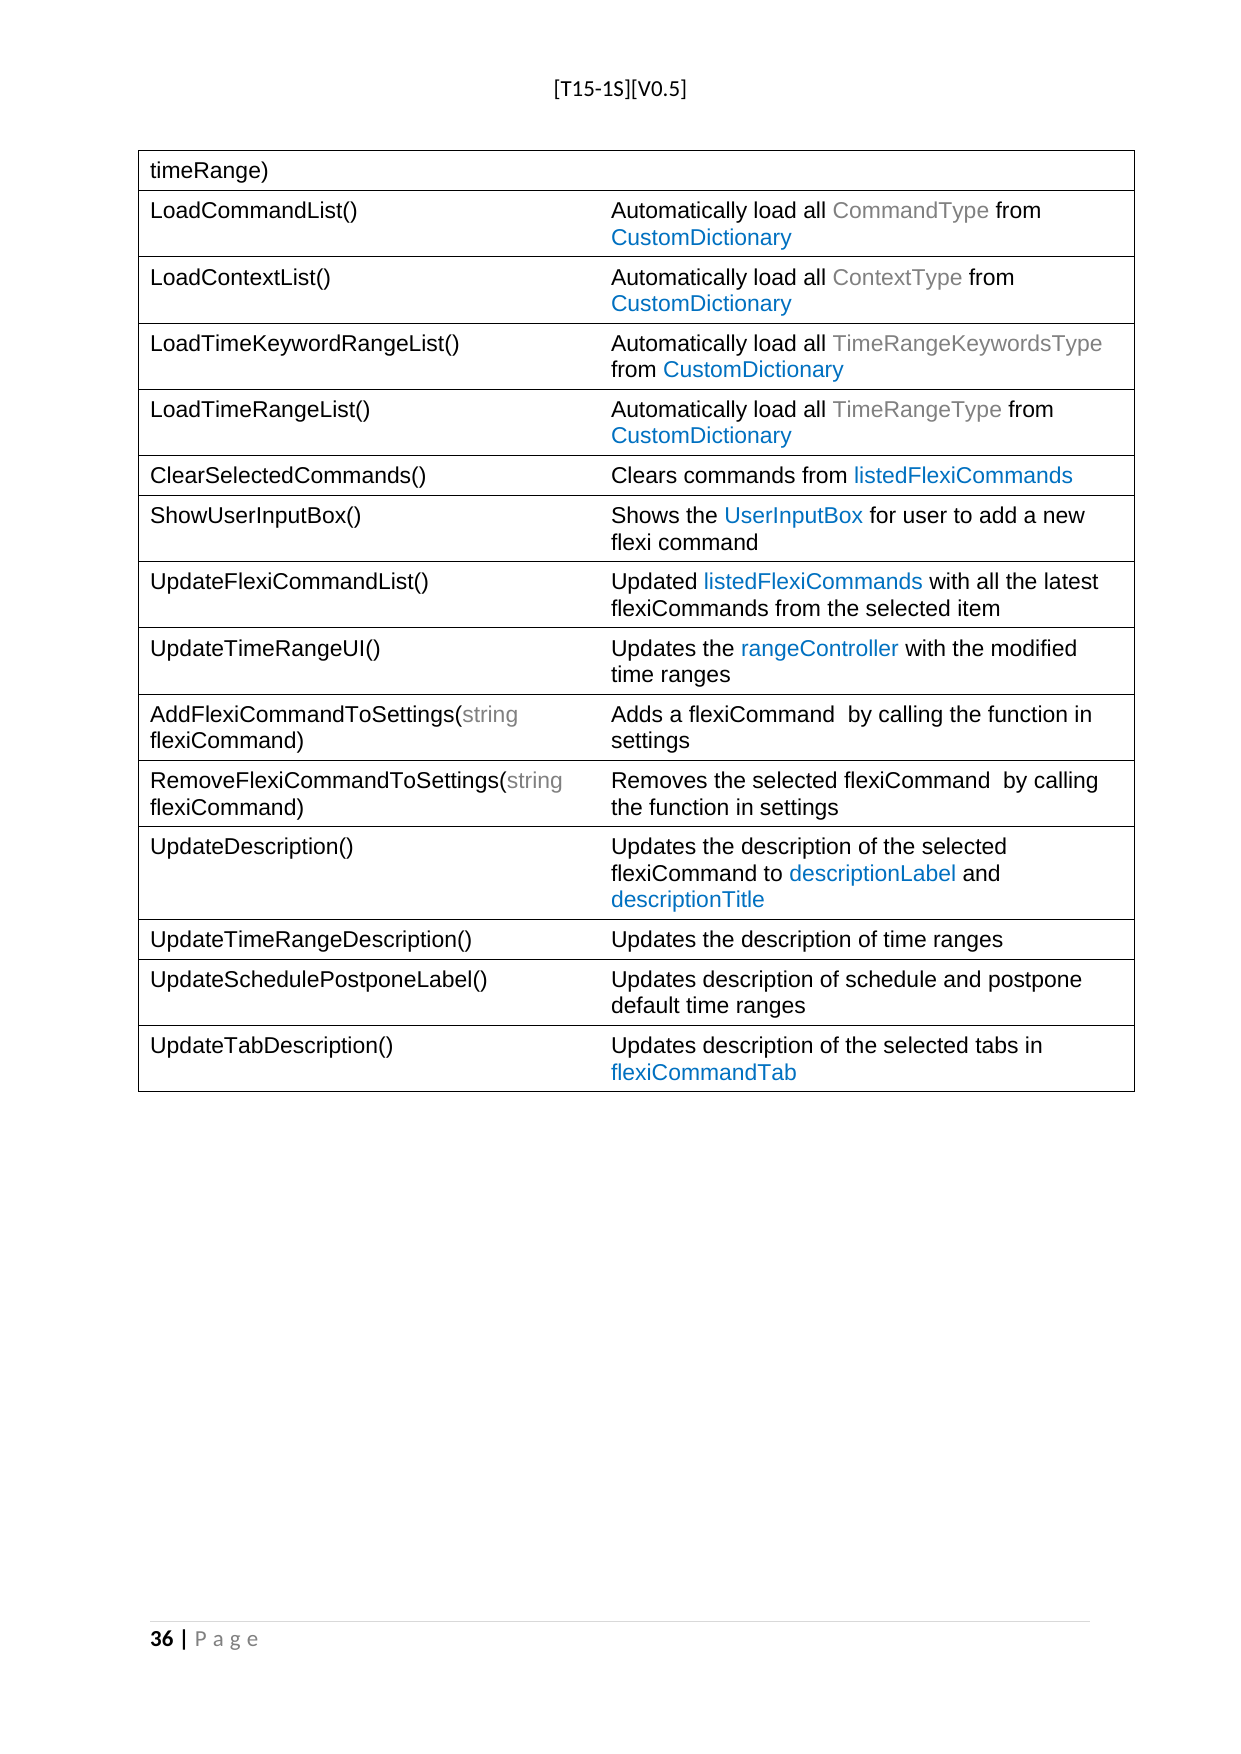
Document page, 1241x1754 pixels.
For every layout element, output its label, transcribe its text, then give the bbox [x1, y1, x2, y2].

table_cell LoadContextList() [139, 257, 599, 322]
table_cell Updated listedFlexiCommands with all the latest flexiCommands from the selected item [600, 562, 1134, 627]
table_cell ClearSelectedCommands() [139, 456, 599, 495]
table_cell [139, 151, 599, 190]
table_cell UpdateTimeRangeUI() [139, 628, 599, 693]
table_cell LoadTimeRangeList() [139, 390, 599, 455]
table_cell Shows the UserInputBox for user to add a new flexi command [600, 496, 1134, 561]
table_cell UpdateTimeRangeDescription() [139, 920, 599, 958]
table_cell AddFlexiCommandToSettings(string flexiCommand) [139, 695, 599, 760]
table_cell LoadTimeKeywordRangeList() [139, 324, 599, 389]
table_cell Updates the rangeController with the modified time ranges [600, 628, 1134, 693]
table_cell Automatically load all CommandType from CustomDictionary [600, 191, 1134, 256]
table_cell RemoveFlexiCommandToSettings(string flexiCommand) [139, 761, 599, 826]
table_cell LoadCommandList() [139, 191, 599, 256]
table_cell UpdateSchedulePostponeLabel() [139, 960, 599, 1025]
table_cell Automatically load all TimeRangeType from CustomDictionary [600, 390, 1134, 455]
table_cell Updates description of the selected tabs in flexiCommandTab [600, 1026, 1134, 1091]
table_cell Clears commands from listedFlexiCommands [600, 456, 1134, 495]
table_cell Adds a flexiCommand by calling the function in settings [600, 695, 1134, 760]
table_cell Automatically load all ContextType from CustomDictionary [600, 257, 1134, 322]
table_cell Updates the description of the selected flexiCommand to descriptionLabel and descriptionTitle [600, 827, 1134, 919]
table_cell UpdateTabDescription() [139, 1026, 599, 1091]
table_cell Updates description of schedule and postpone default time ranges [600, 960, 1134, 1025]
table_cell UpdateDescription() [139, 827, 599, 919]
table_cell Removes the selected flexiCommand by calling the function in settings [600, 761, 1134, 826]
table_cell ShowUserInputBox() [139, 496, 599, 561]
table_cell Automatically load all TimeRangeKeywordsType from CustomDictionary [600, 324, 1134, 389]
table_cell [600, 151, 1134, 190]
table_cell Updates the description of time ranges [600, 920, 1134, 958]
table_cell UpdateFlexiCommandList() [139, 562, 599, 627]
